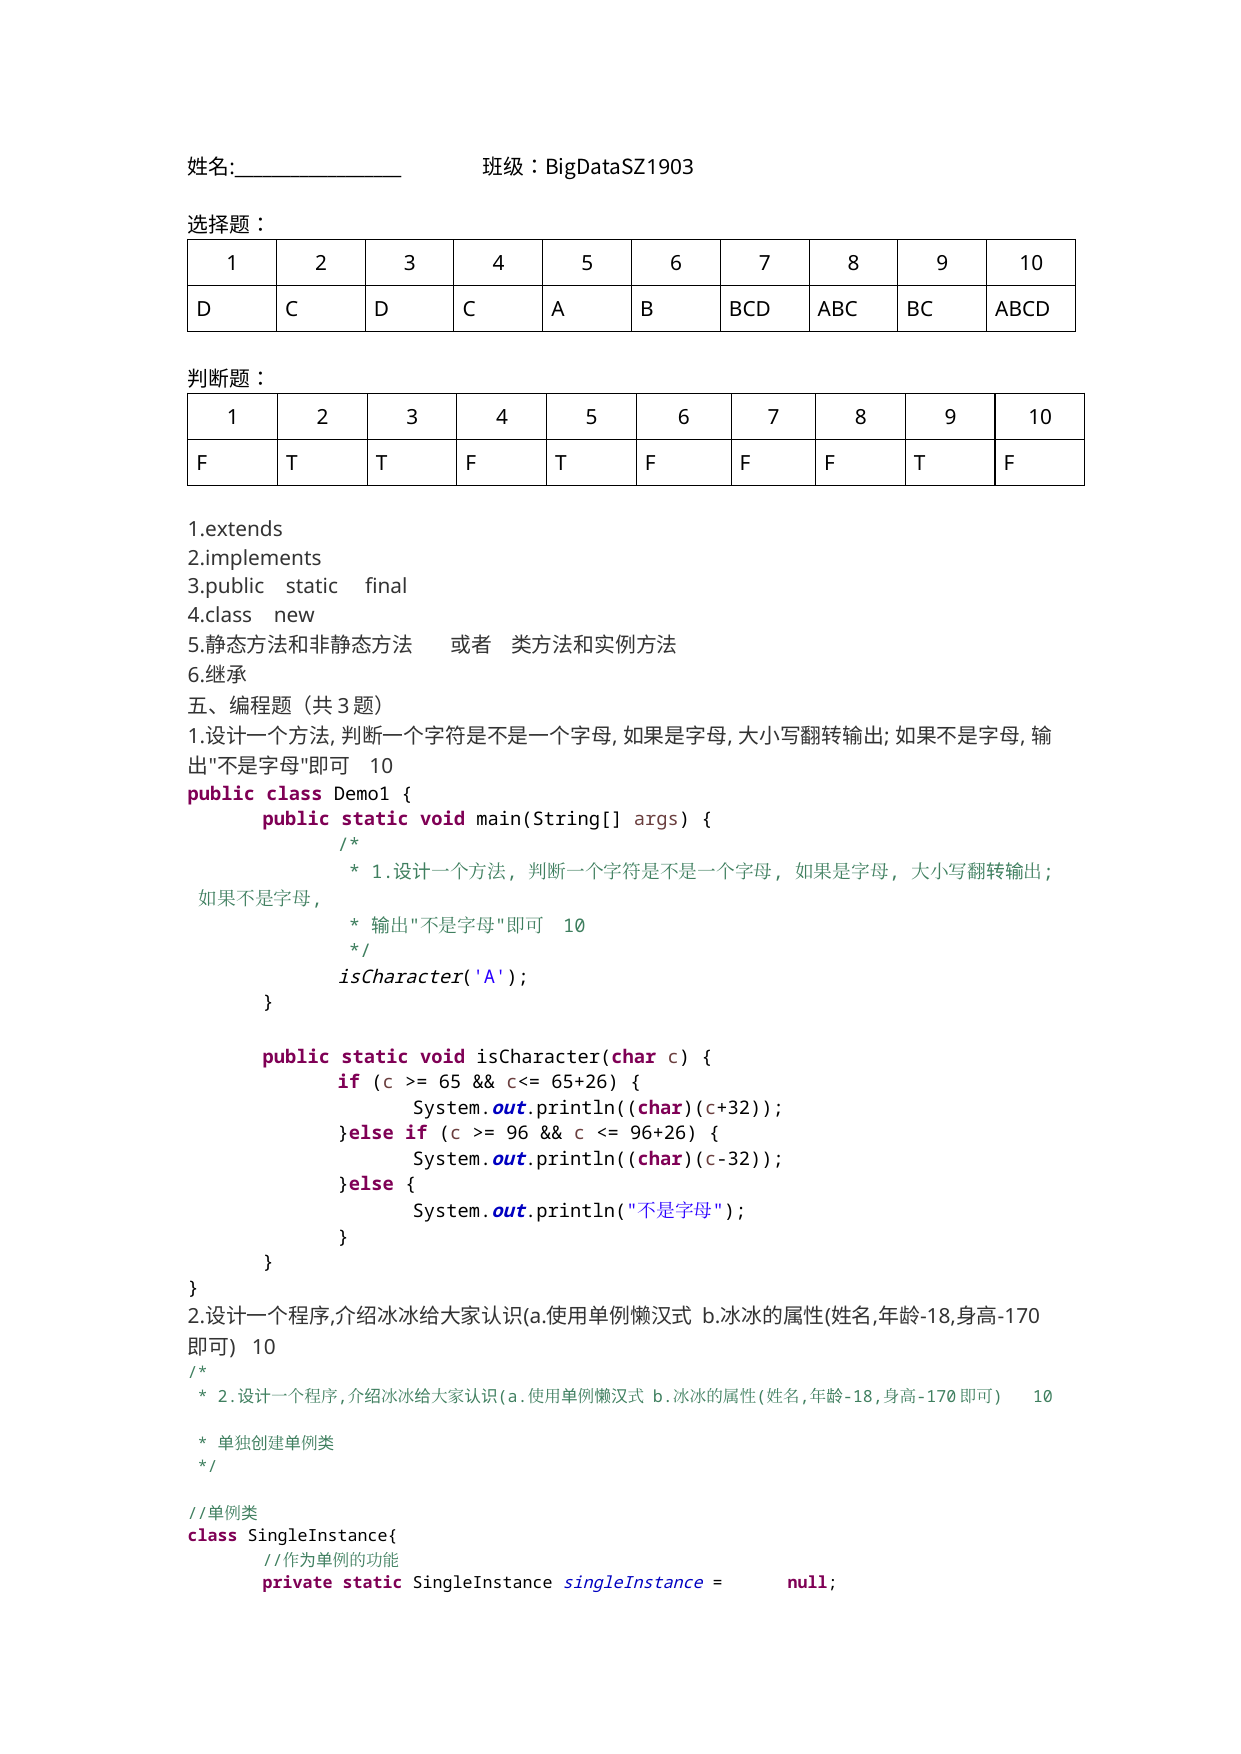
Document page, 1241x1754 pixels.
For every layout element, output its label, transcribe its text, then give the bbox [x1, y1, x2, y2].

table_header 10 [996, 394, 1084, 439]
text */ [187, 938, 1053, 963]
table_cell F [457, 440, 546, 485]
table_cell C [454, 286, 542, 331]
table_cell D [188, 286, 276, 331]
table_cell BC [898, 286, 986, 331]
table_cell A [543, 286, 631, 331]
table_header 10 [987, 240, 1075, 285]
table_cell T [547, 440, 636, 485]
text 3.public static final [187, 571, 1053, 600]
text isCharacter('A'); [187, 963, 1053, 989]
text } [187, 1223, 1053, 1249]
text * 输出"不是字母"即可 10 [187, 911, 1053, 938]
text 判断题： [187, 362, 1053, 393]
table_header 8 [810, 240, 897, 285]
text 1.extends [187, 514, 1053, 543]
text 5.静态方法和非静态方法 或者 类方法和实例方法 [187, 628, 1053, 658]
table_cell BCD [721, 286, 809, 331]
text }else if (c >= 96 && c <= 96+26) { [187, 1119, 1053, 1145]
table_header 8 [816, 394, 905, 439]
text 选择题： [187, 209, 1053, 239]
table_cell B [632, 286, 720, 331]
table_cell ABCD [987, 286, 1075, 331]
table_header 3 [366, 240, 453, 285]
text } [187, 1274, 1053, 1300]
text //作为单例的功能 [187, 1547, 1053, 1571]
table_header 2 [277, 240, 365, 285]
table_cell D [366, 286, 453, 331]
text if (c >= 65 && c<= 65+26) { [187, 1068, 1053, 1094]
table_header 4 [457, 394, 546, 439]
text /* [187, 1360, 1053, 1383]
table_header 2 [278, 394, 367, 439]
text } [187, 989, 1053, 1014]
table_header 1 [188, 394, 277, 439]
table_cell F [732, 440, 815, 485]
text } [187, 1249, 1053, 1274]
table_header 5 [547, 394, 636, 439]
table_cell ABC [810, 286, 897, 331]
table_header 5 [543, 240, 631, 285]
table_cell F [996, 440, 1084, 485]
text class SingleInstance{ [187, 1524, 1053, 1547]
text //单例类 [187, 1500, 1053, 1524]
table_cell T [906, 440, 994, 485]
text * 1.设计一个方法, 判断一个字符是不是一个字母, 如果是字母, 大小写翻转输出; 如果不是字母, [187, 856, 1053, 911]
table_cell F [816, 440, 905, 485]
table_cell T [278, 440, 367, 485]
table_header 6 [632, 240, 720, 285]
text * 单独创建单例类 [187, 1430, 1053, 1454]
text 2.implements [187, 543, 1053, 571]
table_header 9 [906, 394, 994, 439]
table_cell T [368, 440, 456, 485]
text public static void isCharacter(char c) { [187, 1043, 1053, 1068]
text 五、编程题（共3题） [187, 689, 1053, 719]
text 姓名:__________________ 班级：BigDataSZ1903 [187, 150, 1053, 180]
text System.out.println("不是字母"); [187, 1196, 1053, 1223]
text */ [187, 1454, 1053, 1477]
table_header 6 [637, 394, 731, 439]
text 2.设计一个程序,介绍冰冰给大家认识(a.使用单例懒汉式 b.冰冰的属性(姓名,年龄-18,身高-170即可) 10 [187, 1300, 1053, 1360]
table_header 1 [188, 240, 276, 285]
table_cell C [277, 286, 365, 331]
table_header 4 [454, 240, 542, 285]
table_header 7 [721, 240, 809, 285]
text * 2.设计一个程序,介绍冰冰给大家认识(a.使用单例懒汉式 b.冰冰的属性(姓名,年龄-18,身高-170即可) 10 [187, 1383, 1053, 1407]
text }else { [187, 1171, 1053, 1196]
table_header 3 [368, 394, 456, 439]
text private static SingleInstance singleInstance = null; [187, 1571, 1053, 1594]
table_header 9 [898, 240, 986, 285]
text public class Demo1 { [187, 780, 1053, 805]
text 4.class new [187, 600, 1053, 628]
text public static void main(String[] args) { [187, 805, 1053, 831]
text /* [187, 831, 1053, 856]
text System.out.println((char)(c+32)); [187, 1094, 1053, 1119]
table_header 7 [732, 394, 815, 439]
text System.out.println((char)(c-32)); [187, 1145, 1053, 1171]
text 6.继承 [187, 658, 1053, 689]
table_cell F [188, 440, 277, 485]
text 1.设计一个方法, 判断一个字符是不是一个字母, 如果是字母, 大小写翻转输出; 如果不是字母, 输出"不是字母"即可 10 [187, 719, 1053, 780]
table_cell F [637, 440, 731, 485]
